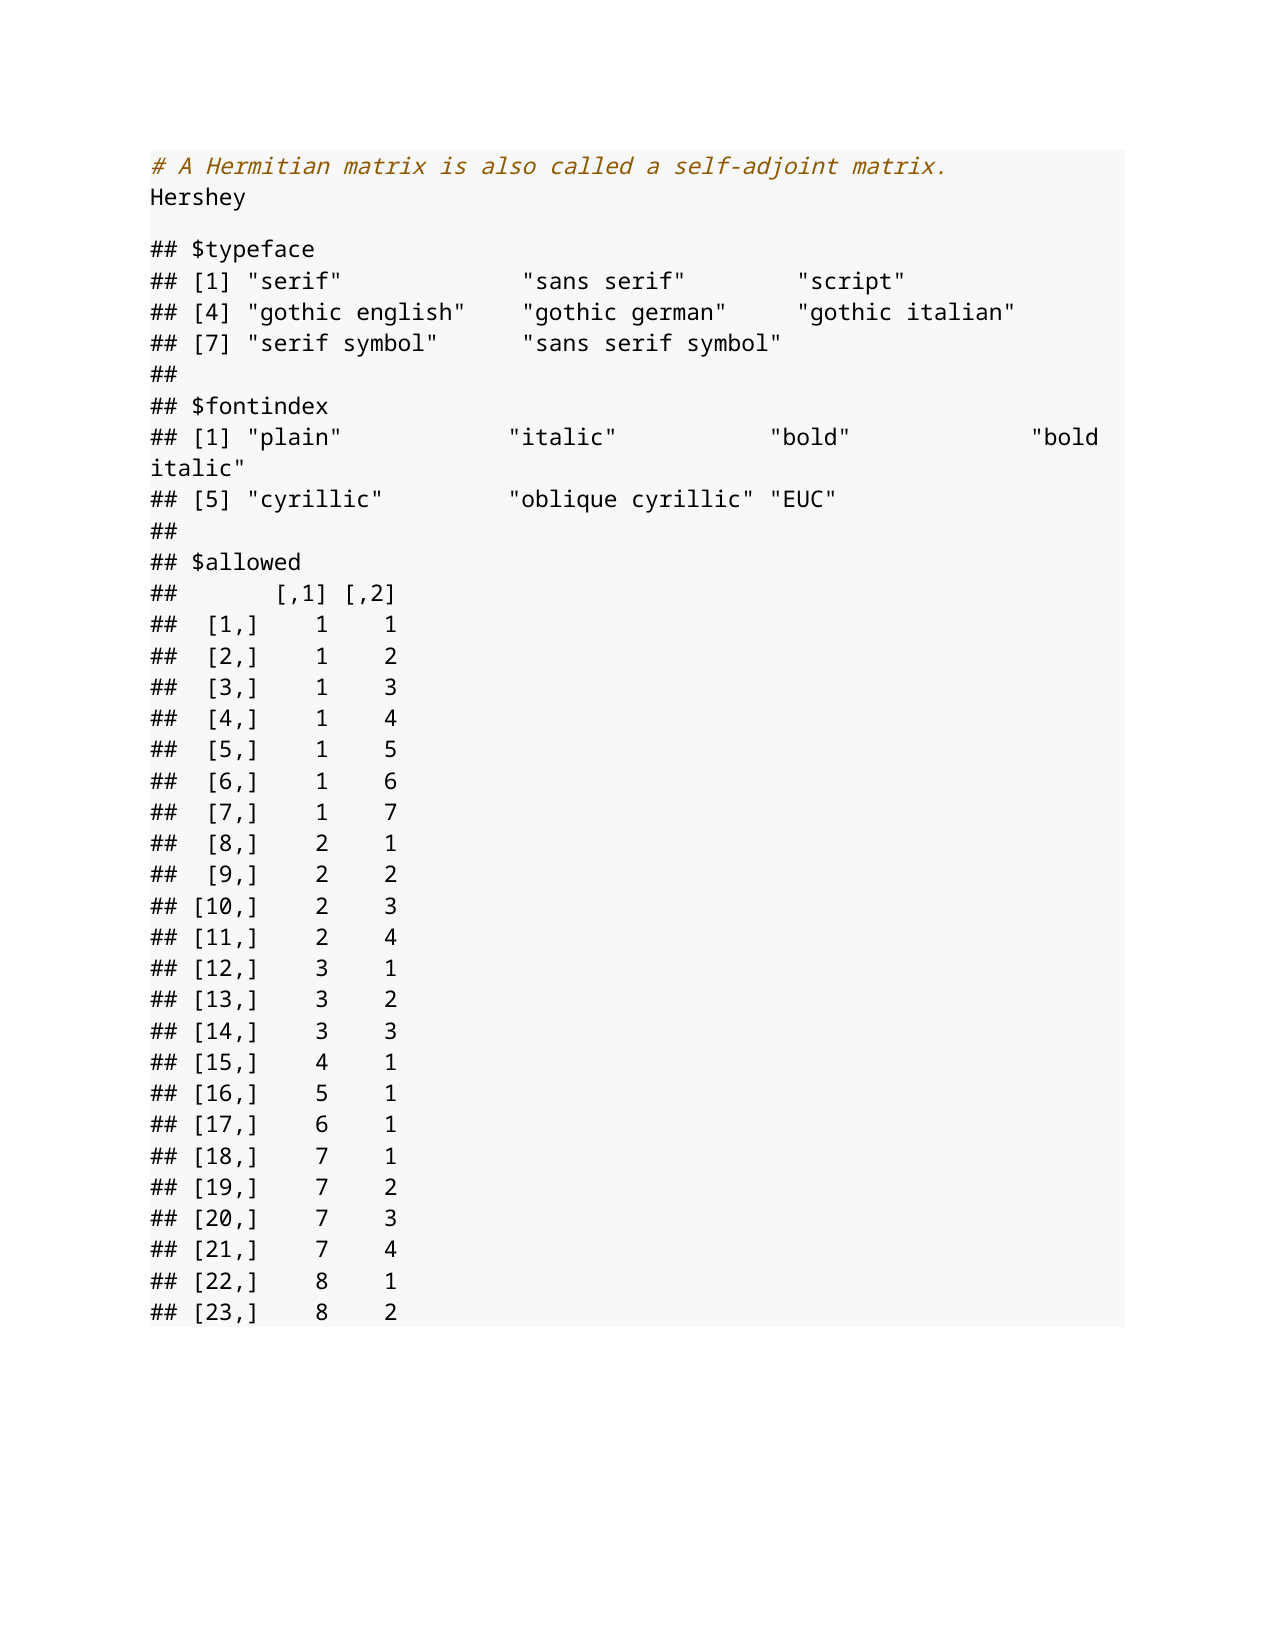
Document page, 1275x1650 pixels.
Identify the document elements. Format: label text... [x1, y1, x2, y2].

text ## $typeface ## [1] "serif" "sans serif" "script" ## [4] "gothic english" "gothic german" "gothic italian" ## [7] "serif symbol" "sans serif symbol" ## ## $fontindex ## [1] "plain" "italic" "bold" "bold italic" ## [5] "cyrillic" "oblique cyrillic" "EUC" ## ## $allowed ## [,1] [,2] ## [1,] 1 1 ## [2,] 1 2 ## [3,] 1 3 ## [4,] 1 4 ## [5,] 1 5 ## [6,] 1 6 ## [7,] 1 7 ## [8,] 2 1 ## [9,] 2 2 ## [10,] 2 3 ## [11,] 2 4 ## [12,] 3 1 ## [13,] 3 2 ## [14,] 3 3 ## [15,] 4 1 ## [16,] 5 1 ## [17,] 6 1 ## [18,] 7 1 ## [19,] 7 2 ## [20,] 7 3 ## [21,] 7 4 ## [22,] 8 1 ## [23,] 8 2 [150, 233, 1125, 1327]
